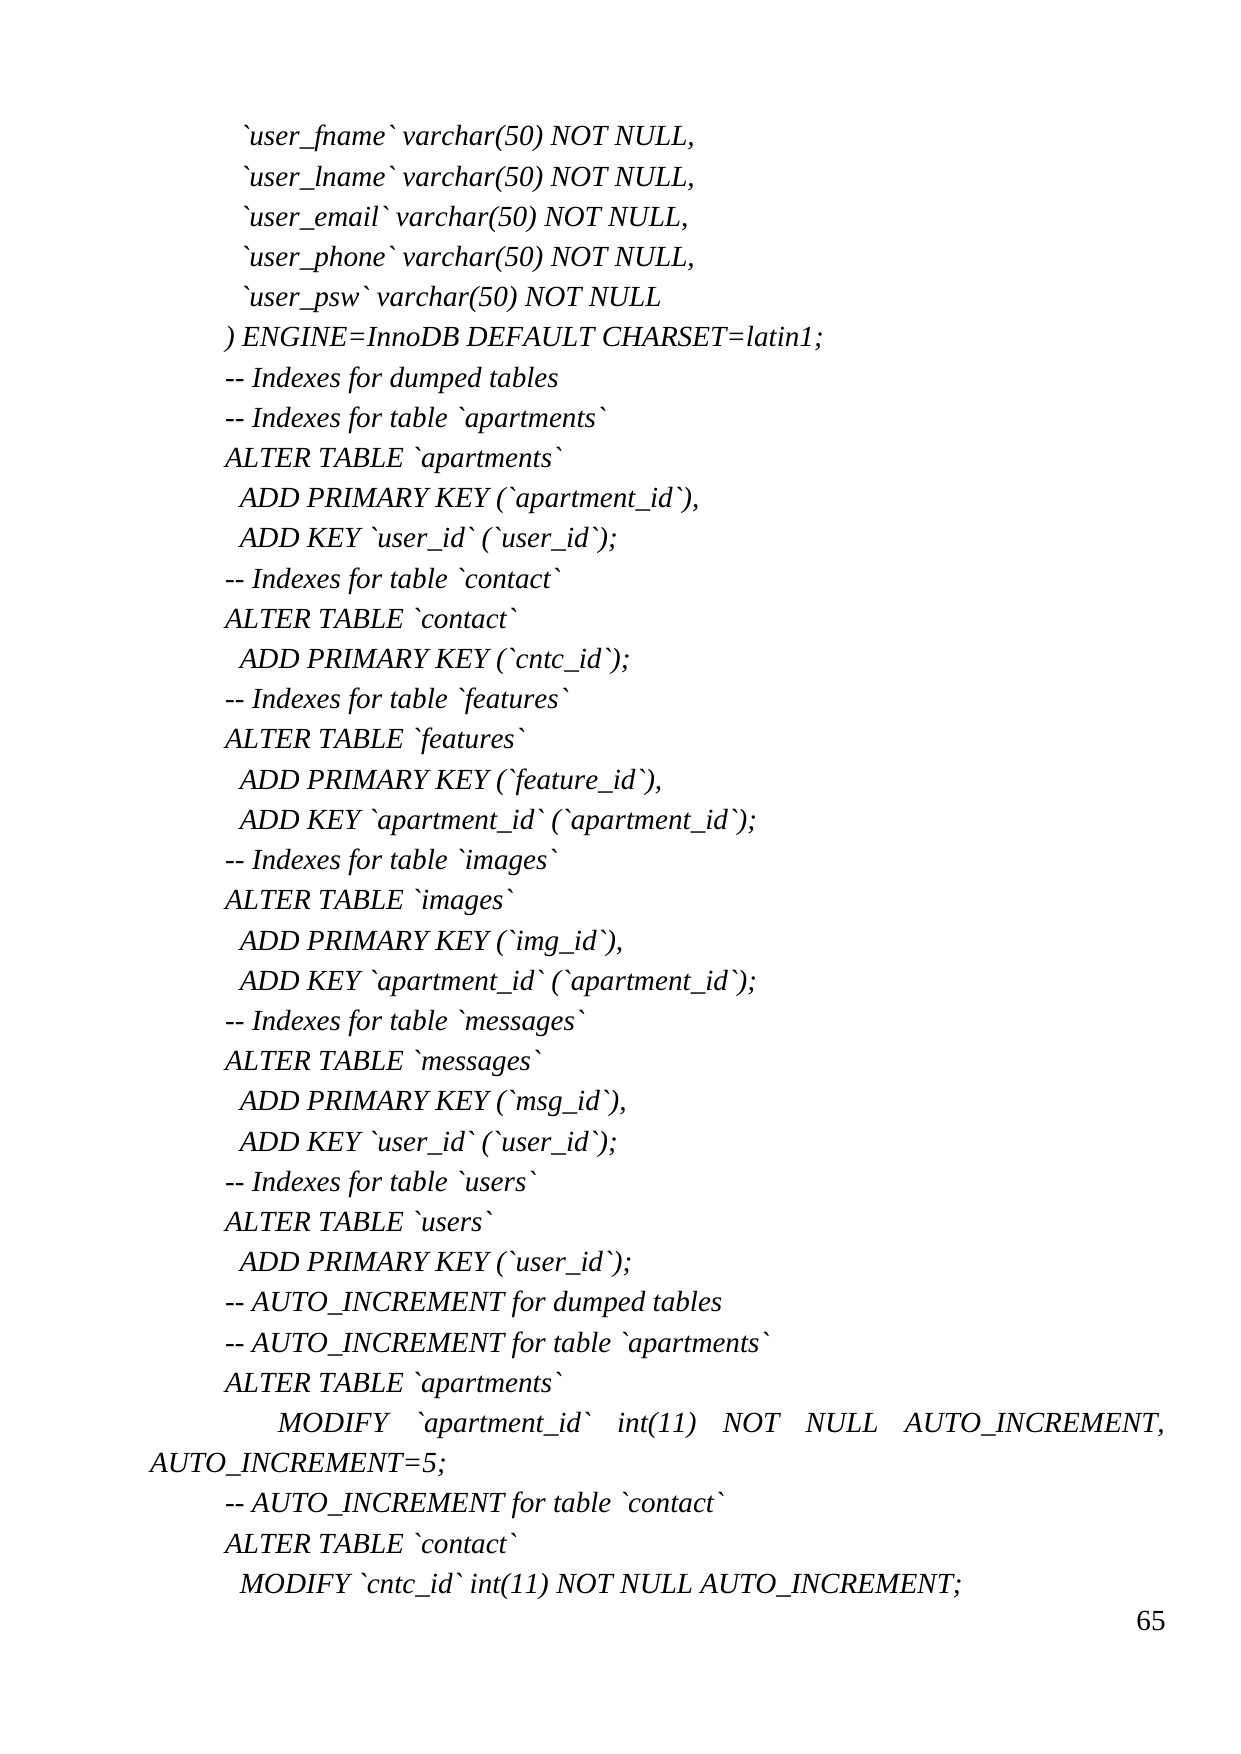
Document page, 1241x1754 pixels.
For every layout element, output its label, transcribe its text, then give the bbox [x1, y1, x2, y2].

text -- Indexes for dumped tables [150, 360, 1165, 393]
text -- AUTO_INCREMENT for table `contact` [150, 1486, 1165, 1519]
text -- Indexes for table `images` [150, 842, 1165, 876]
text ADD PRIMARY KEY (`user_id`); [150, 1244, 1165, 1278]
text ADD PRIMARY KEY (`cntc_id`); [150, 641, 1165, 675]
text ALTER TABLE `apartments` [150, 1365, 1165, 1398]
text -- Indexes for table `contact` [150, 561, 1165, 594]
text `user_email` varchar(50) NOT NULL, [150, 199, 1165, 232]
text ADD KEY `user_id` (`user_id`); [150, 1124, 1165, 1157]
text ) ENGINE=InnoDB DEFAULT CHARSET=latin1; [150, 319, 1165, 353]
text ALTER TABLE `contact` [150, 1526, 1165, 1559]
text `user_lname` varchar(50) NOT NULL, [150, 159, 1165, 192]
text ALTER TABLE `users` [150, 1204, 1165, 1238]
text -- AUTO_INCREMENT for table `apartments` [150, 1325, 1165, 1358]
text -- Indexes for table `features` [150, 681, 1165, 715]
text `user_phone` varchar(50) NOT NULL, [150, 239, 1165, 273]
text ADD PRIMARY KEY (`img_id`), [150, 923, 1165, 956]
text MODIFY `cntc_id` int(11) NOT NULL AUTO_INCREMENT; [150, 1566, 1165, 1599]
text ALTER TABLE `images` [150, 882, 1165, 916]
text ALTER TABLE `features` [150, 722, 1165, 755]
text ADD KEY `apartment_id` (`apartment_id`); [150, 802, 1165, 836]
text -- AUTO_INCREMENT for dumped tables [150, 1284, 1165, 1318]
text -- Indexes for table `messages` [150, 1003, 1165, 1037]
text MODIFY `apartment_id` int(11) NOT NULL AUTO_INCREMENT, AUTO_INCREMENT=5; [150, 1405, 1165, 1479]
text -- Indexes for table `apartments` [150, 400, 1165, 433]
text ADD KEY `user_id` (`user_id`); [150, 521, 1165, 554]
text ALTER TABLE `apartments` [150, 440, 1165, 474]
text ADD PRIMARY KEY (`apartment_id`), [150, 480, 1165, 514]
text ALTER TABLE `contact` [150, 601, 1165, 634]
text ALTER TABLE `messages` [150, 1043, 1165, 1077]
text ADD PRIMARY KEY (`msg_id`), [150, 1083, 1165, 1117]
text `user_fname` varchar(50) NOT NULL, [150, 118, 1165, 152]
text `user_psw` varchar(50) NOT NULL [150, 279, 1165, 313]
text ADD PRIMARY KEY (`feature_id`), [150, 762, 1165, 795]
text -- Indexes for table `users` [150, 1164, 1165, 1197]
text ADD KEY `apartment_id` (`apartment_id`); [150, 963, 1165, 996]
